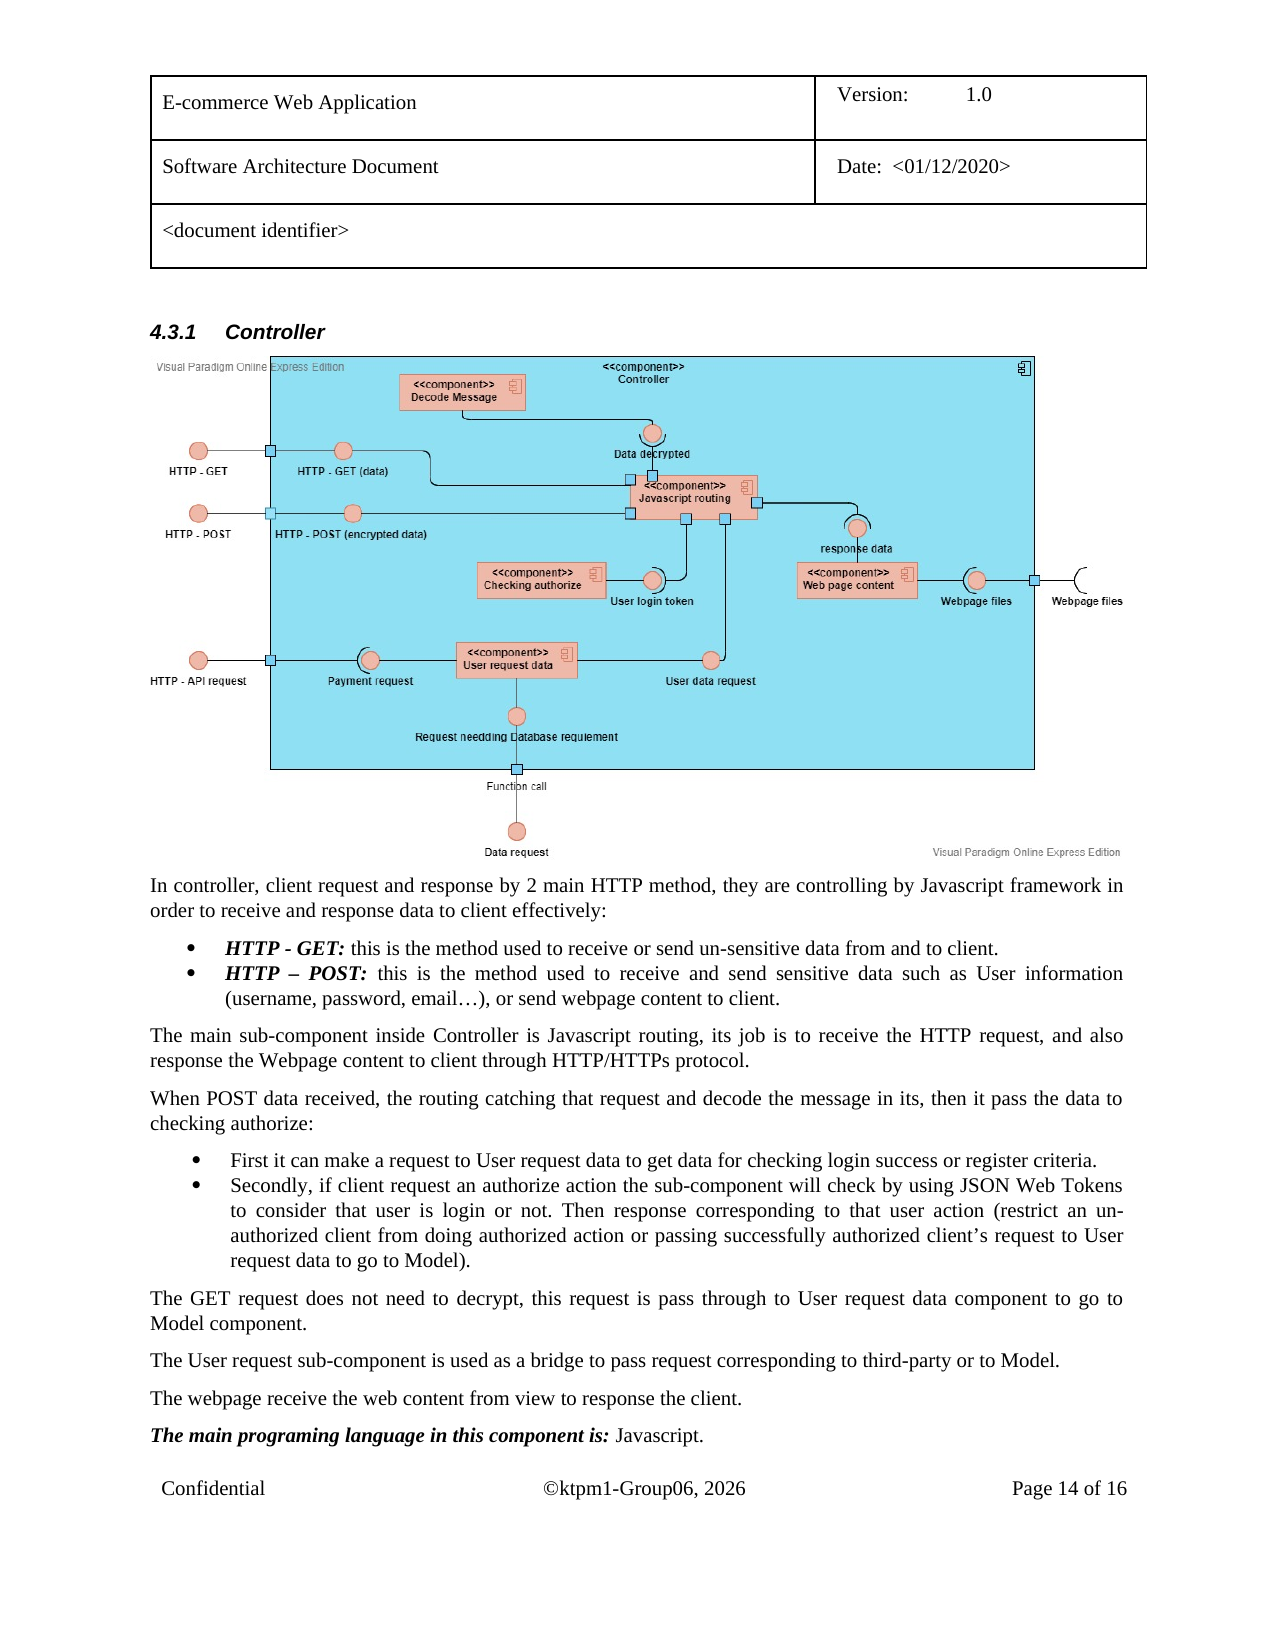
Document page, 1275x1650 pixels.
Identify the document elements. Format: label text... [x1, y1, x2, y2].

text The GET request does not need to decrypt, this request is pass through to User request data component to go to Model component. [150, 1284, 1125, 1334]
text In controller, client request and response by 2 main HTTP method, they are controlling by Javascript framework in order to receive and response data to client effectively: [150, 872, 1125, 922]
list HTTP - GET: this is the method used to receive or send un-sensitive data from and to client. [187, 934, 1125, 959]
text When POST data received, the routing catching that request and decode the message in its, then it pass the data to checking authorize: [150, 1084, 1125, 1134]
text The main sub-component inside Controller is Javascript routing, its job is to receive the HTTP request, and also response the Webpage content to client through HTTP/HTTPs protocol. [150, 1022, 1125, 1072]
list First it can make a request to User request data to get data for checking login success or register criteria. [193, 1147, 1125, 1172]
text The webpage receive the web content from view to response the client. [150, 1384, 1125, 1409]
subtitle Controller [150, 319, 1125, 344]
list HTTP – POST: this is the method used to receive and send sensitive data such as User information (username, password, email…), or send webpage content to client. [187, 959, 1125, 1009]
text The main programing language in this component is: Javascript. [150, 1422, 1125, 1447]
picture [150, 356, 1125, 860]
list Secondly, if client request an authorize action the sub-component will check by using JSON Web Tokens to consider that user is login or not. Then response corresponding to that user action (restrict an un-authorized client from doing authorized action or passing successfully authorized client’s request to User request data to go to Model). [193, 1172, 1125, 1272]
text The User request sub-component is used as a bridge to pass request corresponding to third-party or to Model. [150, 1347, 1125, 1372]
